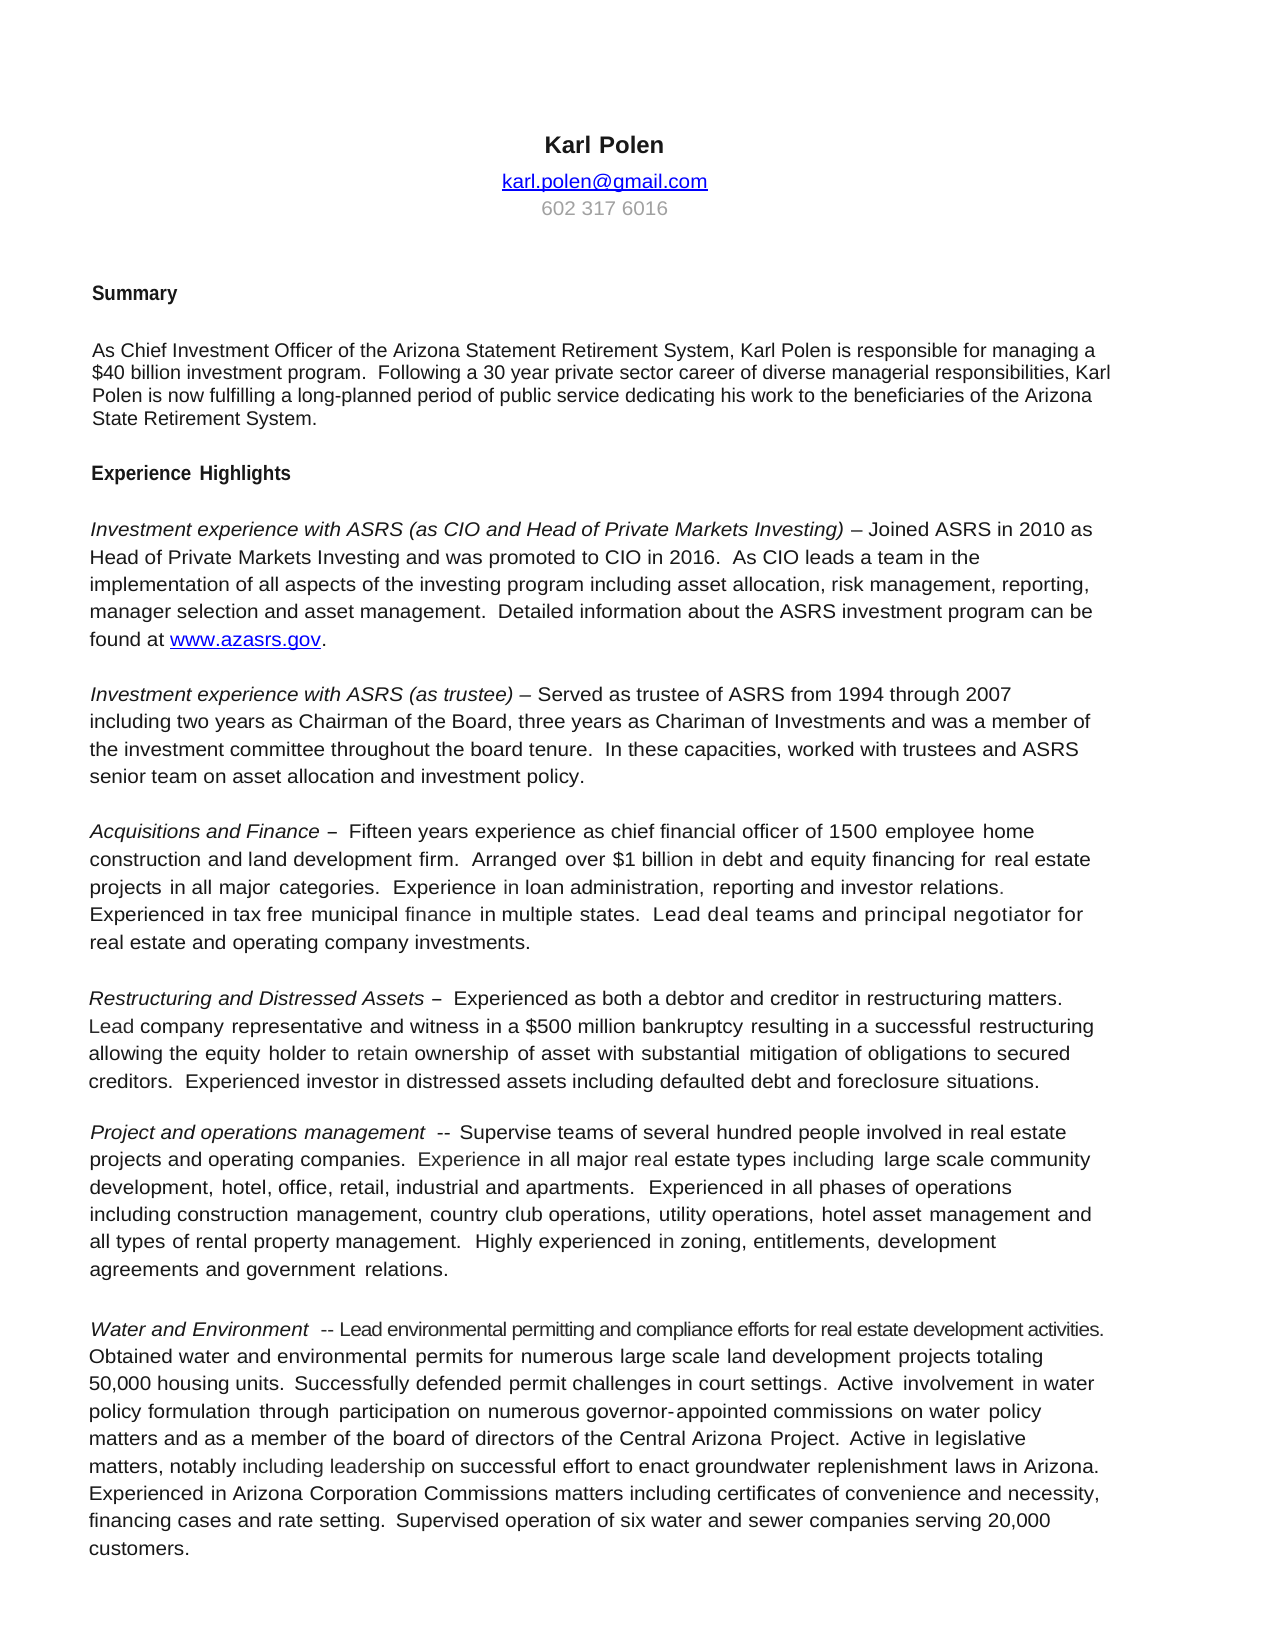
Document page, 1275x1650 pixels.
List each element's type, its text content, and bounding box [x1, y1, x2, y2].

text As Chief Investment Officer of the Arizona Statement Retirement System, Karl Polen is responsible for managing a $40 billion investment program. Following a 30 year private sector career of diverse managerial responsibilities, Karl Polen is now fulfilling a long-planned period of public service dedicating his work to the beneficiaries of the Arizona State Retirement System. [92, 338, 1121, 429]
text Investment experience with ASRS (as trustee) – Served as trustee of ASRS from 1994 through 2007 including two years as Chairman of the Board, three years as Chariman of Investments and was a member of the investment committee throughout the board tenure. In these capacities, worked with trustees and ASRS senior team on asset allocation and investment policy. [89, 683, 1096, 787]
text Project and operations management -- Supervise teams of several hundred people involved in real estate projects and operating companies. Experience in all major real estate types including large scale community development, hotel, office, retail, industrial and apartments. Experienced in all phases of operations including construction management, country club operations, utility operations, hotel asset management and all types of rental property management. Highly experienced in zoning, entitlements, development agreements and government relations. [89, 1121, 1096, 1280]
subtitle Experience Highlights [91, 461, 1121, 485]
text 602 317 6016 [89, 197, 1120, 220]
text Investment experience with ASRS (as CIO and Head of Private Markets Investing) – Joined ASRS in 2010 as Head of Private Markets Investing and was promoted to CIO in 2016. As CIO leads a team in the implementation of all aspects of the investing program including asset allocation, risk management, reporting, manager selection and asset management. Detailed information about the ASRS investment program can be found at www.azasrs.gov. [89, 518, 1096, 651]
text Water and Environment -- Lead environmental permitting and compliance efforts for real estate development activities. Obtained water and environmental permits for numerous large scale land development projects totaling 50,000 housing units. Successfully defended permit challenges in court settings. Active involvement in water policy formulation through participation on numerous governor-appointed commissions on water policy matters and as a member of the board of directors of the Central Arizona Project. Active in legislative matters, notably including leadership on successful effort to enact groundwater replenishment laws in Arizona. Experienced in Arizona Corporation Commissions matters including certificates of convenience and necessity, financing cases and rate setting. Supervised operation of six water and sewer companies serving 20,000 customers. [89, 1317, 1105, 1559]
text Karl Polen [88, 131, 1120, 158]
text Acquisitions and Finance - Fifteen years experience as chief financial officer of 1500 employee home construction and land development firm. Arranged over $1 billion in debt and equity financing for real estate projects in all major categories. Experience in loan administration, reporting and investor relations. Experienced in tax free municipal finance in multiple states. Lead deal teams and principal negotiator for real estate and operating company investments. [89, 820, 1096, 953]
text karl.polen@gmail.com [89, 169, 1120, 192]
subtitle Summary [17, 280, 1121, 304]
text Restructuring and Distressed Assets - Experienced as both a debtor and creditor in restructuring matters. Lead company representative and witness in a $500 million bankruptcy resulting in a successful restructuring allowing the equity holder to retain ownership of asset with substantial mitigation of obligations to secured creditors. Experienced investor in distressed assets including defaulted debt and foreclosure situations. [88, 987, 1105, 1092]
